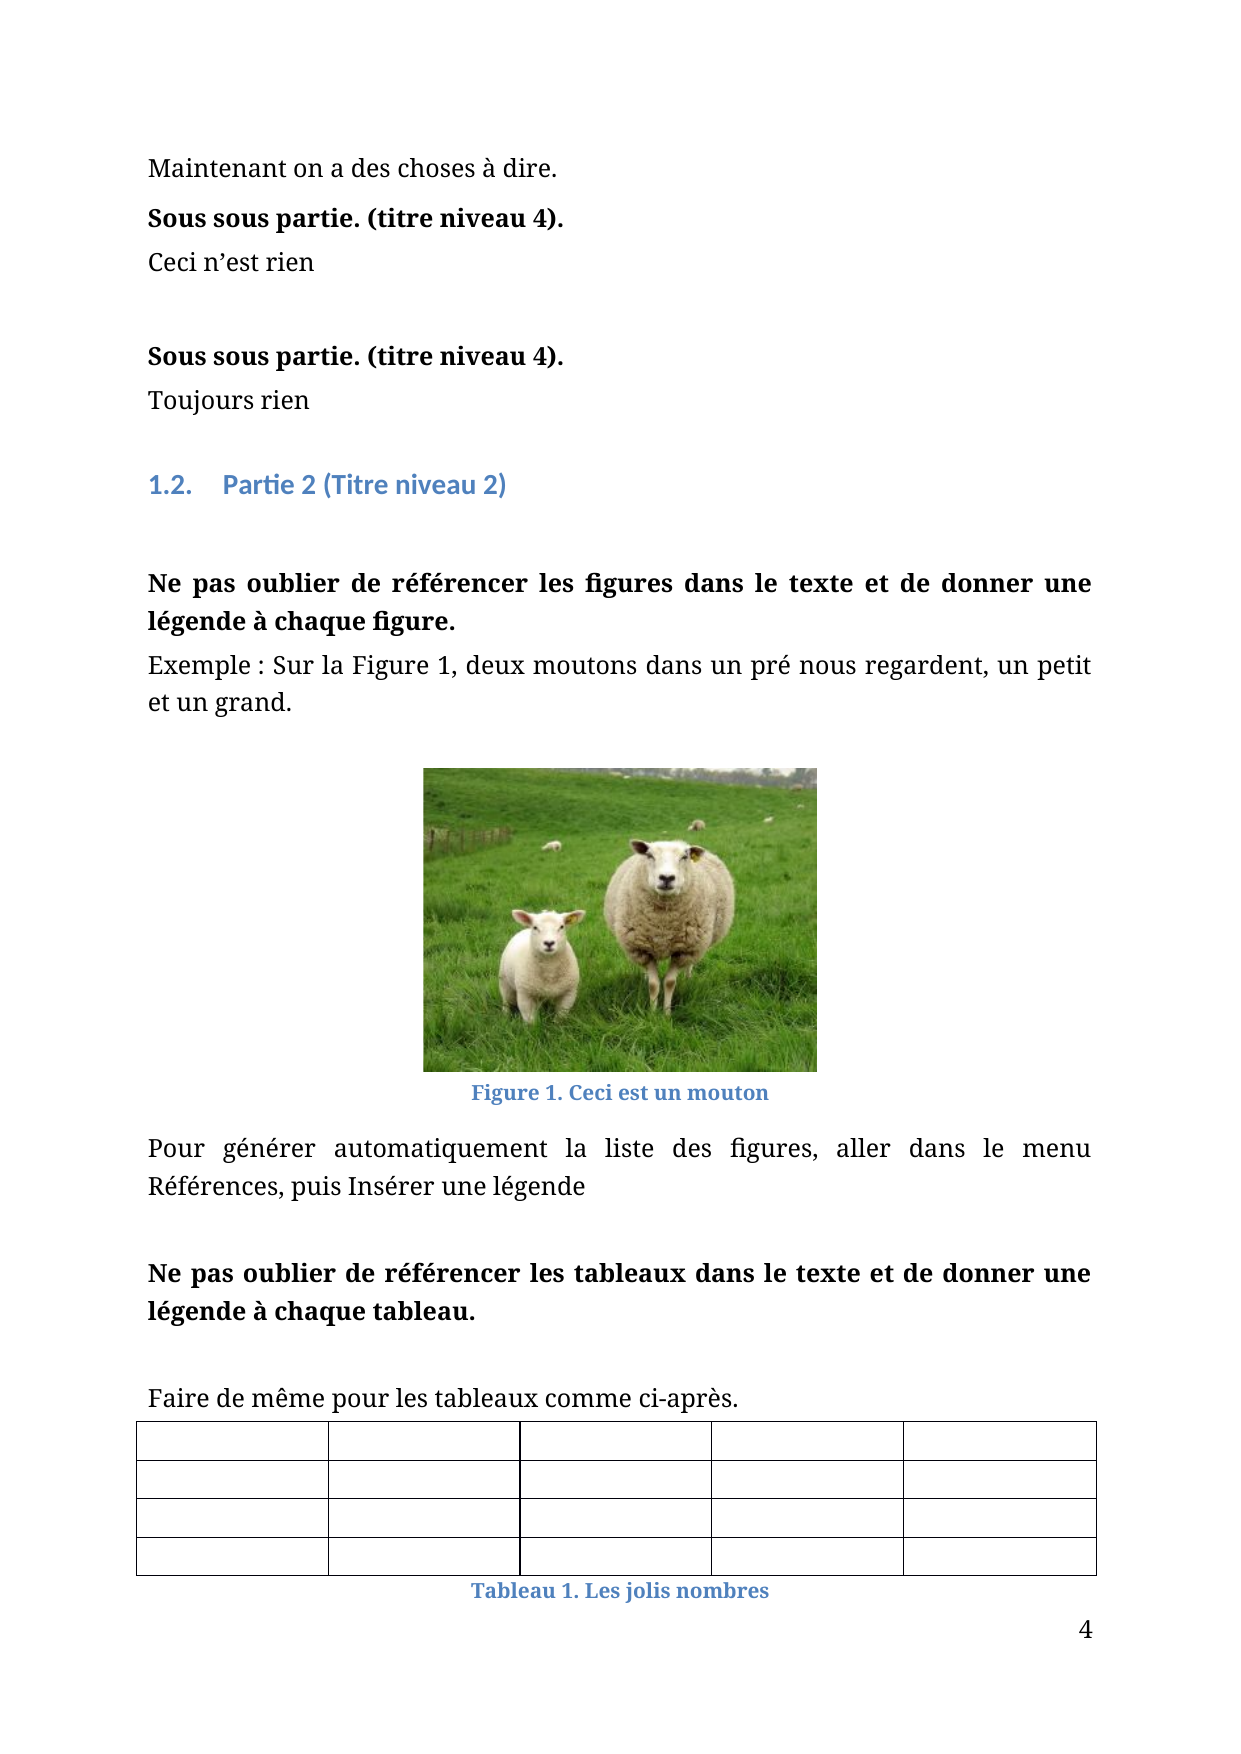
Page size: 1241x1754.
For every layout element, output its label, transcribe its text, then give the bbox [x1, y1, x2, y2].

table_cell [329, 1499, 519, 1537]
text Faire de même pour les tableaux comme ci-après. [148, 1377, 1093, 1415]
table_cell [712, 1538, 903, 1575]
table_cell [137, 1538, 328, 1575]
table_cell [904, 1538, 1096, 1575]
table_cell [904, 1461, 1096, 1498]
text Ne pas oublier de référencer les tableaux dans le texte et de donner une légende à chaque tableau. [148, 1252, 1093, 1327]
table_header [521, 1422, 711, 1460]
text Ne pas oublier de référencer les figures dans le texte et de donner une légende à chaque figure. [148, 563, 1093, 638]
text Exemple : Sur la Figure 1, deux moutons dans un pré nous regardent, un petit et un grand. [148, 644, 1093, 719]
table_header [329, 1422, 519, 1460]
text Ceci n’est rien [148, 241, 1093, 279]
subtitle Sous sous partie. (titre niveau 4). [148, 198, 1093, 235]
table_header [137, 1422, 328, 1460]
table_header [904, 1422, 1096, 1460]
text Figure 1. Ceci est un mouton [148, 1078, 1093, 1107]
text Pour générer automatiquement la liste des figures, aller dans le menu Références, puis Insérer une légende [148, 1127, 1093, 1202]
text Toujours rien [148, 379, 1093, 416]
table_cell [521, 1461, 711, 1498]
table_cell [137, 1499, 328, 1537]
table_cell [521, 1538, 711, 1575]
text Maintenant on a des choses à dire. [148, 148, 1093, 185]
subtitle Sous sous partie. (titre niveau 4). [148, 335, 1093, 373]
subtitle Partie 2 (Titre niveau 2) [148, 466, 1093, 502]
text Tableau 1. Les jolis nombres [148, 1576, 1093, 1605]
table_cell [137, 1461, 328, 1498]
picture [423, 768, 817, 1072]
table_cell [521, 1499, 711, 1537]
table_cell [904, 1499, 1096, 1537]
table_cell [712, 1499, 903, 1537]
table_cell [712, 1461, 903, 1498]
table_header [712, 1422, 903, 1460]
table_cell [329, 1538, 519, 1575]
table_cell [329, 1461, 519, 1498]
